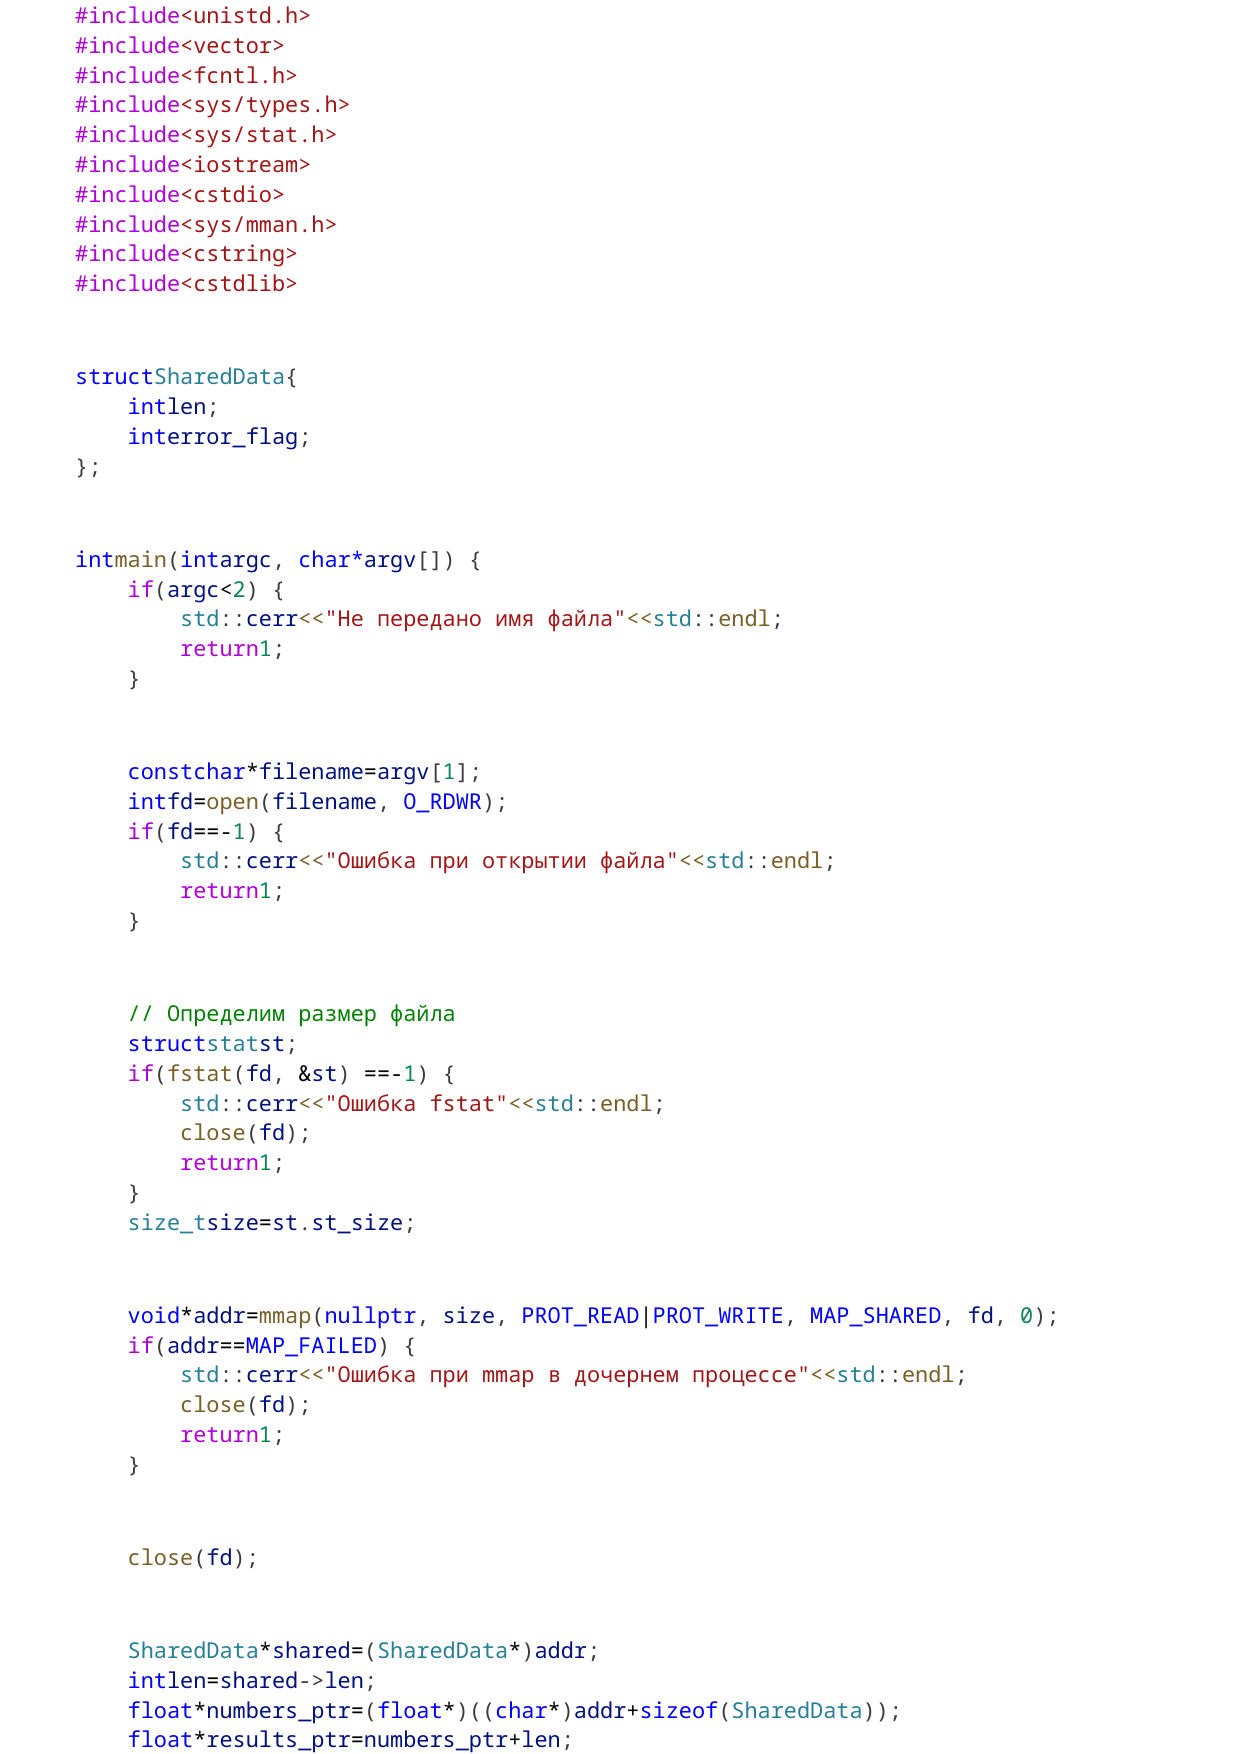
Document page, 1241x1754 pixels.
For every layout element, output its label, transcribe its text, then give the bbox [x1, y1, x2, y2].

text if(fd==-1) { [75, 816, 1130, 845]
text void*addr=mmap(nullptr, size, PROT_READ|PROT_WRITE, MAP_SHARED, fd, 0); [75, 1300, 1130, 1329]
text } [75, 1177, 1130, 1207]
text #include<cstdio> [75, 179, 1130, 208]
text constchar*filename=argv[1]; [75, 756, 1130, 786]
text } [75, 663, 1130, 693]
text size_tsize=st.st_size; [75, 1207, 1130, 1236]
text } [75, 1449, 1130, 1478]
text #include<cstdlib> [75, 268, 1130, 298]
text }; [75, 451, 1130, 480]
text intmain(intargc, char*argv[]) { [75, 544, 1130, 573]
text #include<cstring> [75, 238, 1130, 268]
text return1; [75, 875, 1130, 905]
text #include<vector> [75, 30, 1130, 59]
text #include<sys/mman.h> [75, 208, 1130, 238]
text intfd=open(filename, O_RDWR); [75, 786, 1130, 816]
text close(fd); [75, 1389, 1130, 1419]
text return1; [75, 1419, 1130, 1449]
text return1; [75, 1147, 1130, 1177]
text intlen=shared->len; [75, 1665, 1130, 1694]
text std::cerr<<"Ошибка fstat"<<std::endl; [75, 1087, 1130, 1117]
text structstatst; [75, 1028, 1130, 1058]
text // Определим размер файла [75, 998, 1130, 1028]
text #include<fcntl.h> [75, 59, 1130, 89]
text return1; [75, 633, 1130, 663]
text float*results_ptr=numbers_ptr+len; [75, 1724, 1130, 1754]
text #include<sys/stat.h> [75, 119, 1130, 149]
text intlen; [75, 391, 1130, 421]
text interror_flag; [75, 421, 1130, 451]
text close(fd); [75, 1117, 1130, 1147]
text std::cerr<<"Ошибка при открытии файла"<<std::endl; [75, 845, 1130, 875]
text float*numbers_ptr=(float*)((char*)addr+sizeof(SharedData)); [75, 1694, 1130, 1724]
text #include<unistd.h> [75, 0, 1130, 30]
text if(argc<2) { [75, 573, 1130, 603]
text if(addr==MAP_FAILED) { [75, 1329, 1130, 1359]
text close(fd); [75, 1542, 1130, 1572]
text structSharedData{ [75, 361, 1130, 391]
text std::cerr<<"Ошибка при mmap в дочернем процессе"<<std::endl; [75, 1359, 1130, 1389]
text #include<sys/types.h> [75, 89, 1130, 119]
text #include<iostream> [75, 149, 1130, 179]
text if(fstat(fd, &st) ==-1) { [75, 1058, 1130, 1087]
text SharedData*shared=(SharedData*)addr; [75, 1635, 1130, 1665]
text } [75, 905, 1130, 935]
text std::cerr<<"Не передано имя файла"<<std::endl; [75, 603, 1130, 633]
